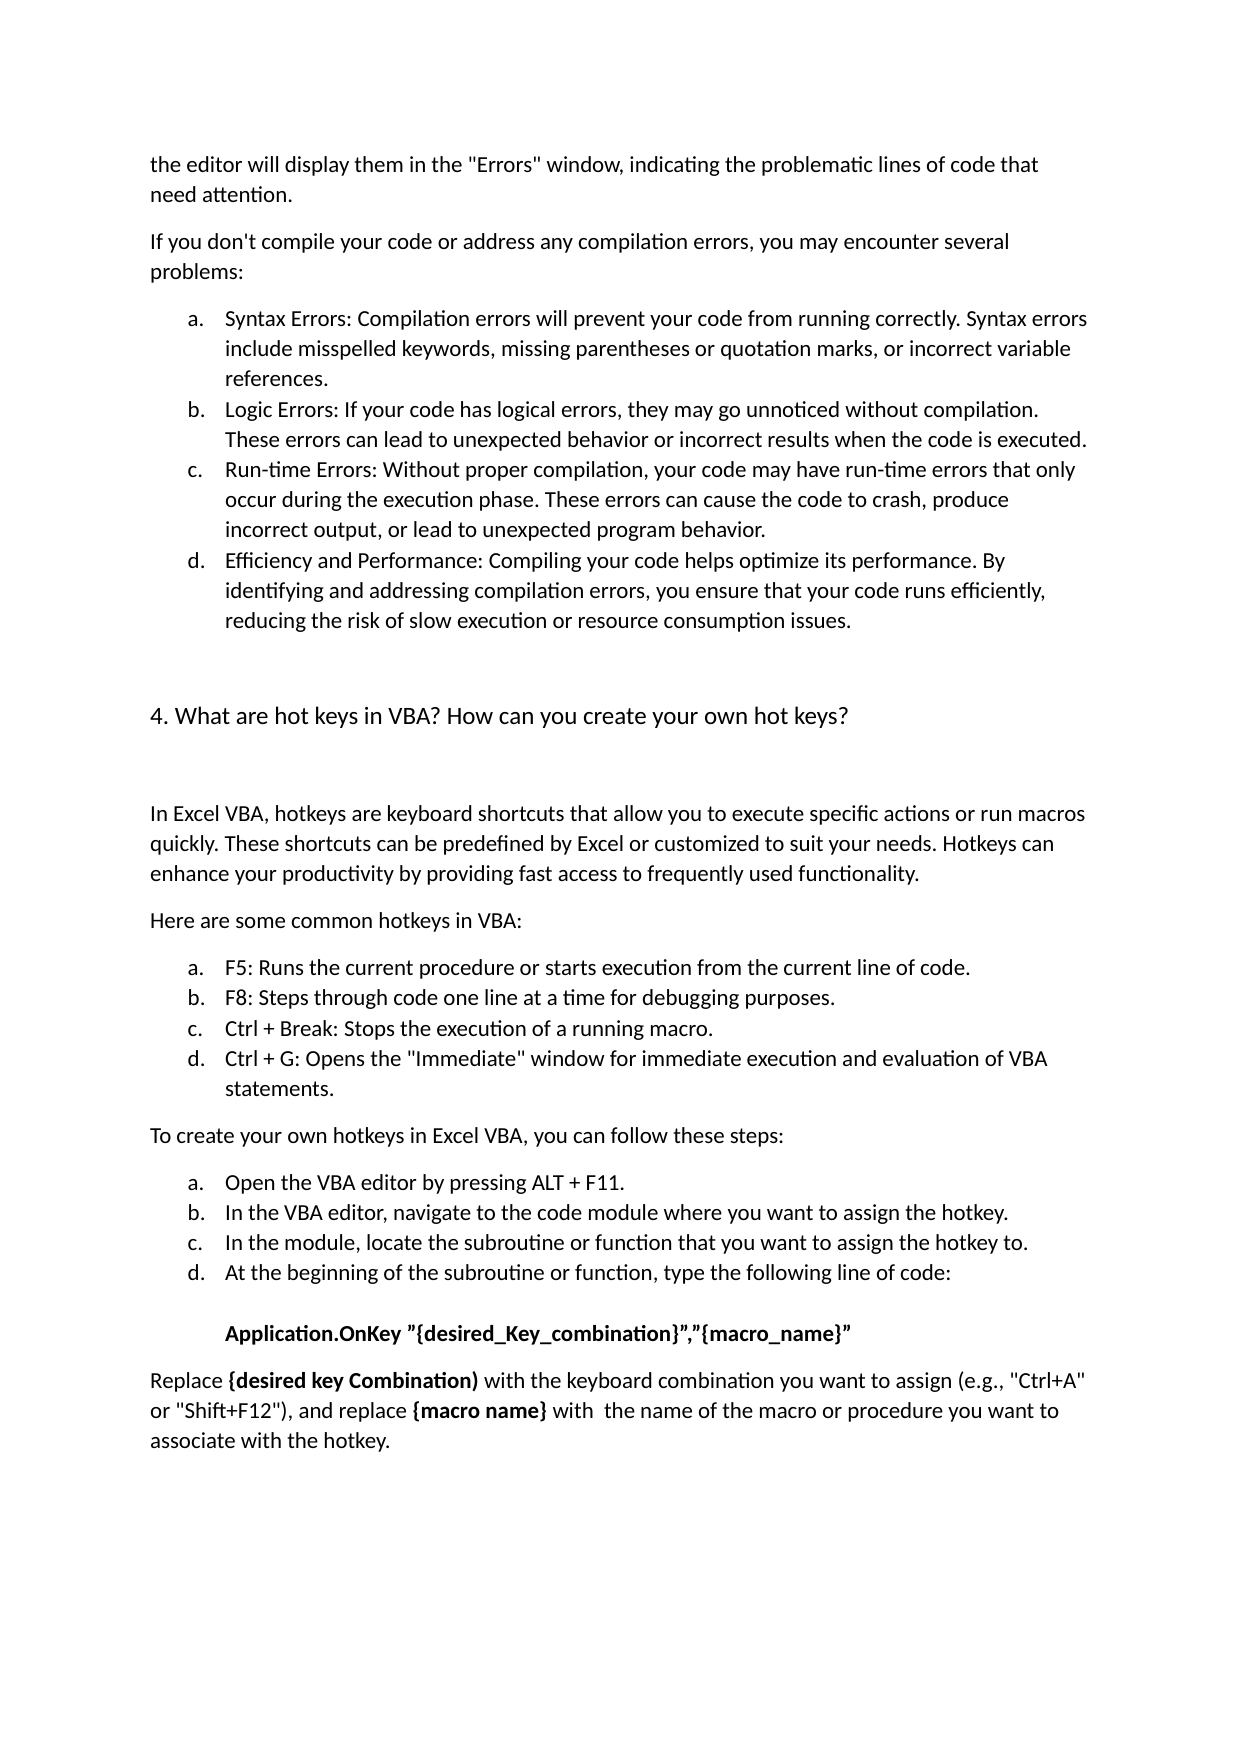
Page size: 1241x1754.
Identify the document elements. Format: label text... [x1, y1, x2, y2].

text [150, 150, 1090, 208]
list F8: Steps through code one line at a time for debugging purposes. [187, 983, 1090, 1012]
list Application.OnKey ”{desired_Key_combination}”,”{macro_name}” [225, 1319, 1090, 1347]
list Ctrl + Break: Stops the execution of a running macro. [187, 1014, 1090, 1042]
list Ctrl + G: Opens the "Immediate" window for immediate execution and evaluation of VBA statements. [187, 1044, 1090, 1102]
list Logic Errors: If your code has logical errors, they may go unnoticed without compilation. These errors can lead to unexpected behavior or incorrect results when the code is executed. [187, 395, 1090, 453]
text If you don't compile your code or address any compilation errors, you may encounter several problems: [150, 227, 1090, 285]
text 4. What are hot keys in VBA? How can you create your own hot keys? [150, 700, 1090, 731]
text In Excel VBA, hotkeys are keyboard shortcuts that allow you to execute specific actions or run macros quickly. These shortcuts can be predefined by Excel or customized to suit your needs. Hotkeys can enhance your productivity by providing fast access to frequently used functionality. [150, 799, 1090, 888]
list In the VBA editor, navigate to the code module where you want to assign the hotkey. [187, 1198, 1090, 1226]
text Replace {desired key Combination) with the keyboard combination you want to assign (e.g., "Ctrl+A" or "Shift+F12"), and replace {macro name} with the name of the macro or procedure you want to associate with the hotkey. [150, 1366, 1090, 1454]
list At the beginning of the subroutine or function, type the following line of code: [187, 1258, 1090, 1287]
list Syntax Errors: Compilation errors will prevent your code from running correctly. Syntax errors include misspelled keywords, missing parentheses or quotation marks, or incorrect variable references. [187, 304, 1090, 393]
list In the module, locate the subroutine or function that you want to assign the hotkey to. [187, 1228, 1090, 1256]
text Here are some common hotkeys in VBA: [150, 906, 1090, 934]
list Efficiency and Performance: Compiling your code helps optimize its performance. By identifying and addressing compilation errors, you ensure that your code runs efficiently, reducing the risk of slow execution or resource consumption issues. [187, 546, 1090, 634]
list Run-time Errors: Without proper compilation, your code may have run-time errors that only occur during the execution phase. These errors can cause the code to crash, produce incorrect output, or lead to unexpected program behavior. [187, 455, 1090, 544]
text To create your own hotkeys in Excel VBA, you can follow these steps: [150, 1121, 1090, 1149]
list Open the VBA editor by pressing ALT + F11. [187, 1168, 1090, 1196]
list F5: Runs the current procedure or starts execution from the current line of code. [187, 953, 1090, 981]
